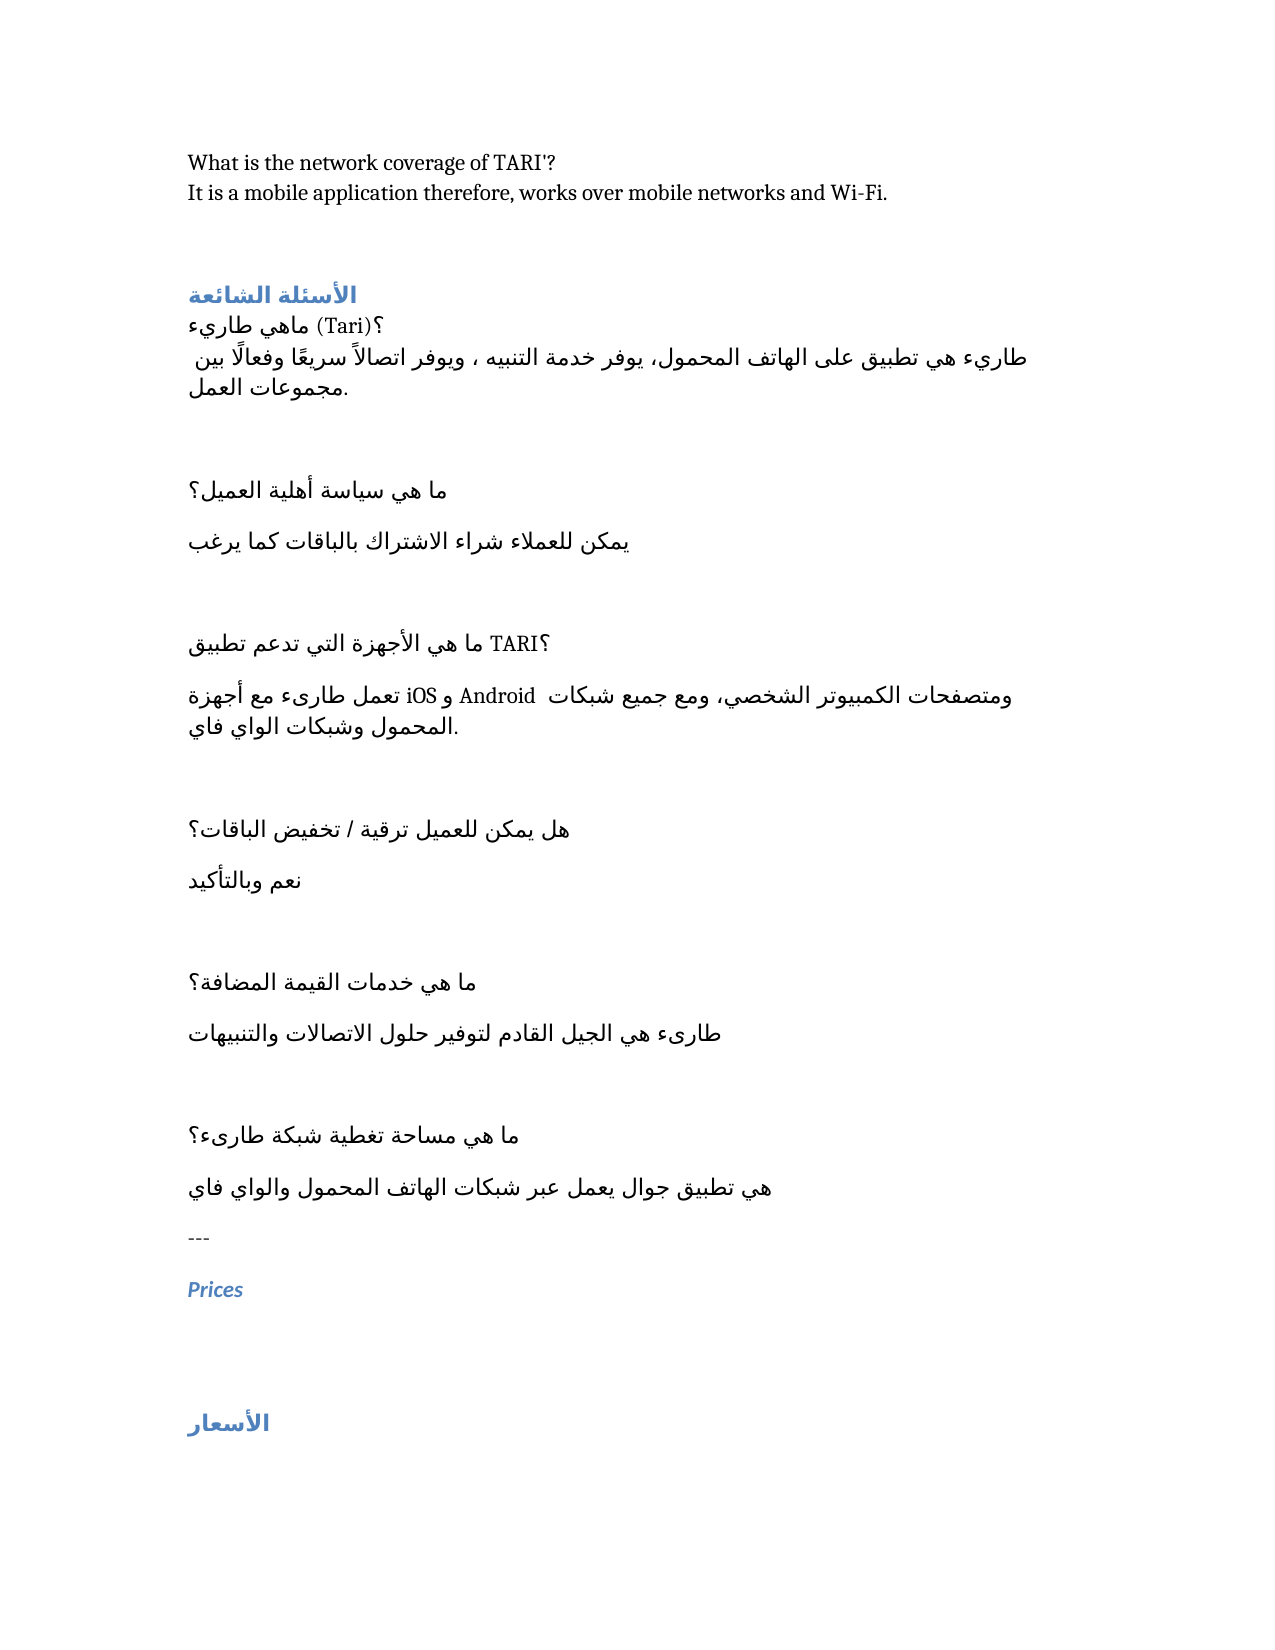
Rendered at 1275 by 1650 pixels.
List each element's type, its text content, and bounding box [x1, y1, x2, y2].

text يمكن للعملاء شراء الاشتراك بالباقات كما يرغب [187, 528, 1087, 554]
text --- [187, 1224, 1087, 1251]
text طارىء هي الجيل القادم لتوفير حلول الاتصالات والتنبيهات [187, 1020, 1087, 1047]
text نعم وبالتأكيد [187, 867, 1087, 894]
text ماهي طاريء (Tari)؟ طاريء هي تطبيق على الهاتف المحمول، يوفر خدمة التنبيه ، ويوفر اتصالاً سريعًا وفعالًا بين مجموعات العمل. [187, 312, 1087, 401]
text تعمل طارىء مع أجهزة iOS و Android ومتصفحات الكمبيوتر الشخصي، ومع جميع شبكات المحمول وشبكات الواي فاي. [187, 682, 1087, 740]
text ما هي خدمات القيمة المضافة؟ [187, 969, 1087, 996]
subtitle الأسئلة الشائعة [187, 282, 1087, 309]
subtitle الأسعار [187, 1410, 1087, 1436]
text هي تطبيق جوال يعمل عبر شبكات الهاتف المحمول والواي فاي [187, 1173, 1087, 1200]
text ما هي مساحة تغطية شبكة طارىء؟ [187, 1122, 1087, 1149]
text هل يمكن للعميل ترقية / تخفيض الباقات؟ [187, 816, 1087, 843]
text ما هي الأجهزة التي تدعم تطبيق TARI؟ [187, 630, 1087, 657]
text What is the network coverage of TARI'? It is a mobile application therefore, works over mobile networks and Wi-Fi. [187, 150, 1087, 207]
text ما هي سياسة أهلية العميل؟ [187, 477, 1087, 503]
subtitle Prices [187, 1276, 1087, 1304]
